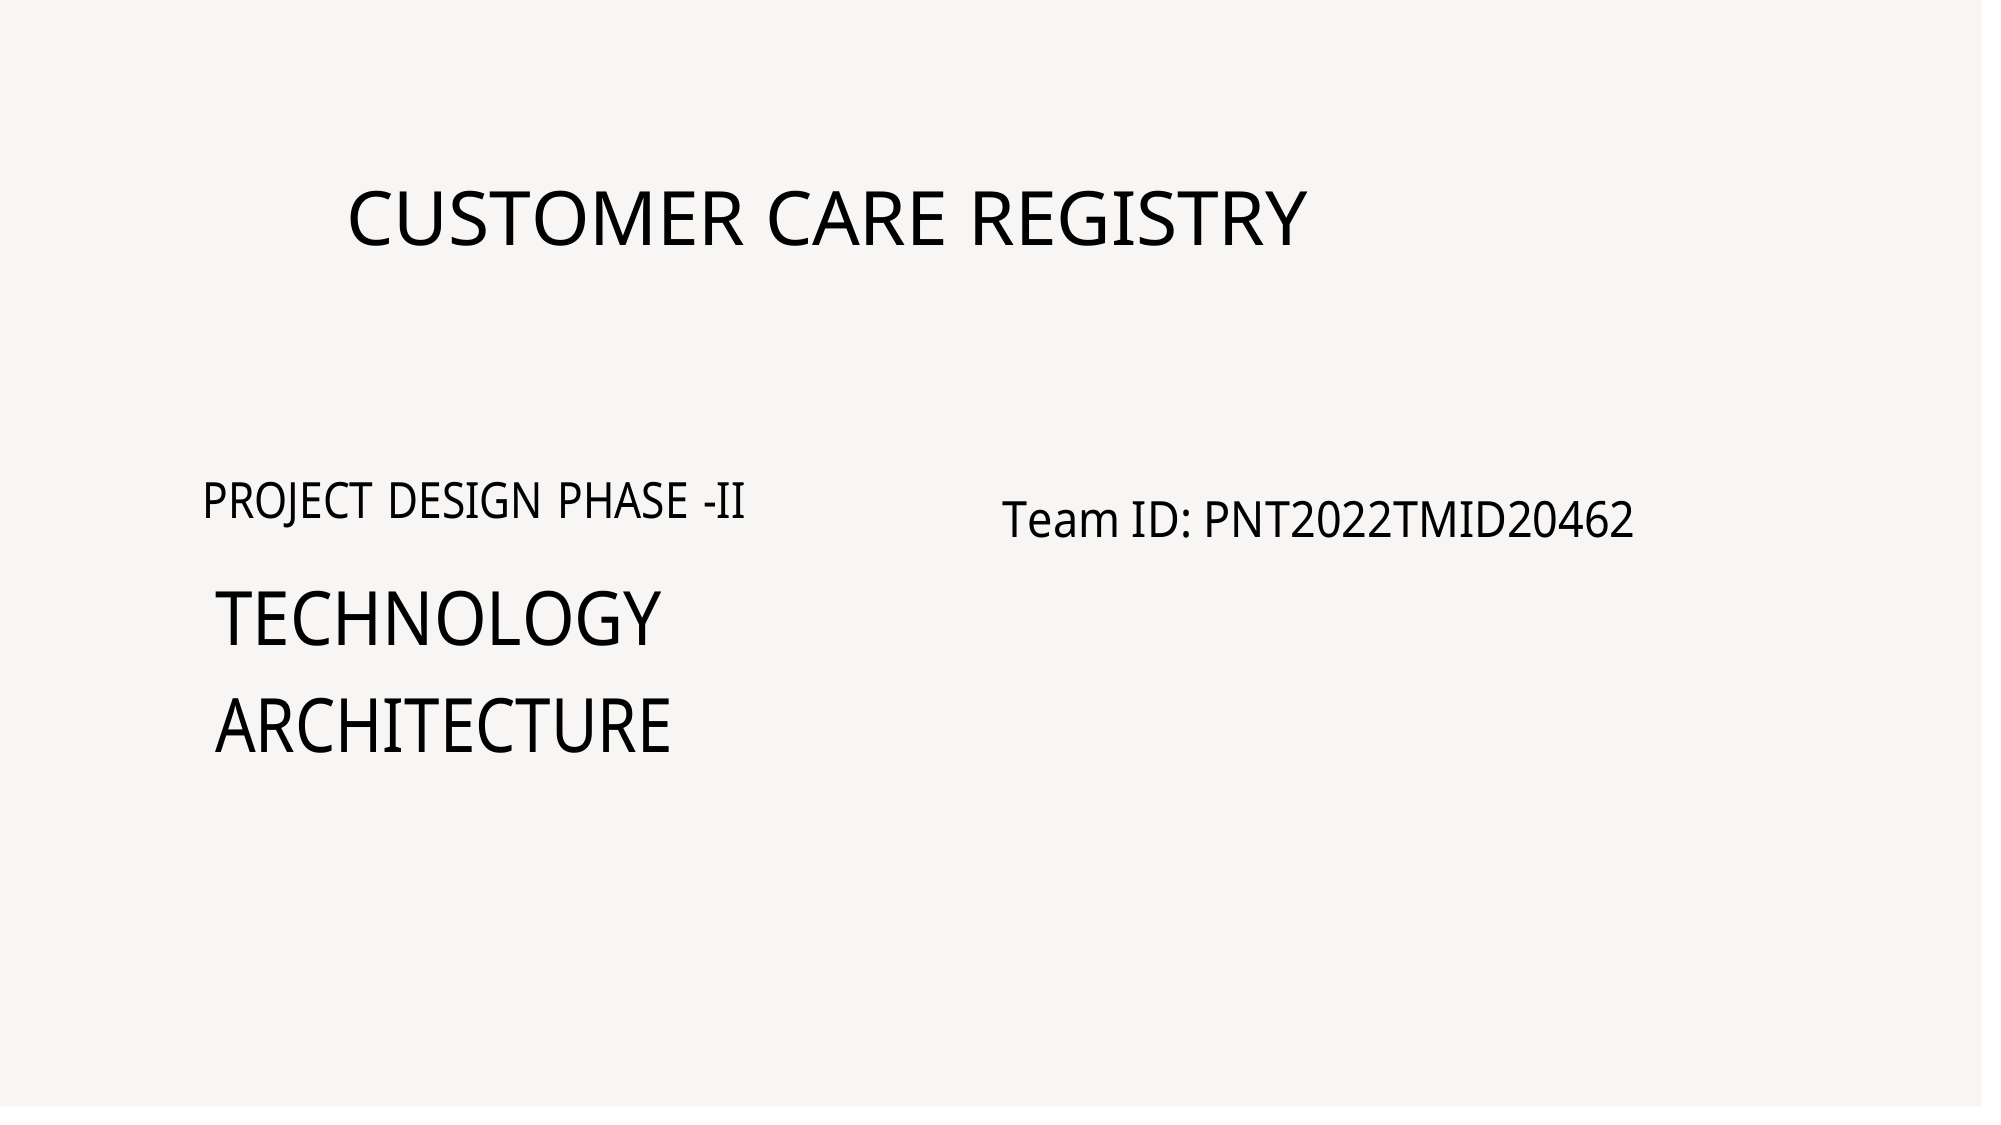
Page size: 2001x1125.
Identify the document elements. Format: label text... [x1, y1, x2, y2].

text Team ID: PNT2022TMID20462 [1002, 492, 1981, 549]
text PROJECT DESIGN PHASE -II [202, 465, 796, 533]
subtitle CUSTOMER CARE REGISTRY [347, 165, 1981, 267]
subtitle TECHNOLOGY ARCHITECTURE [215, 565, 796, 775]
